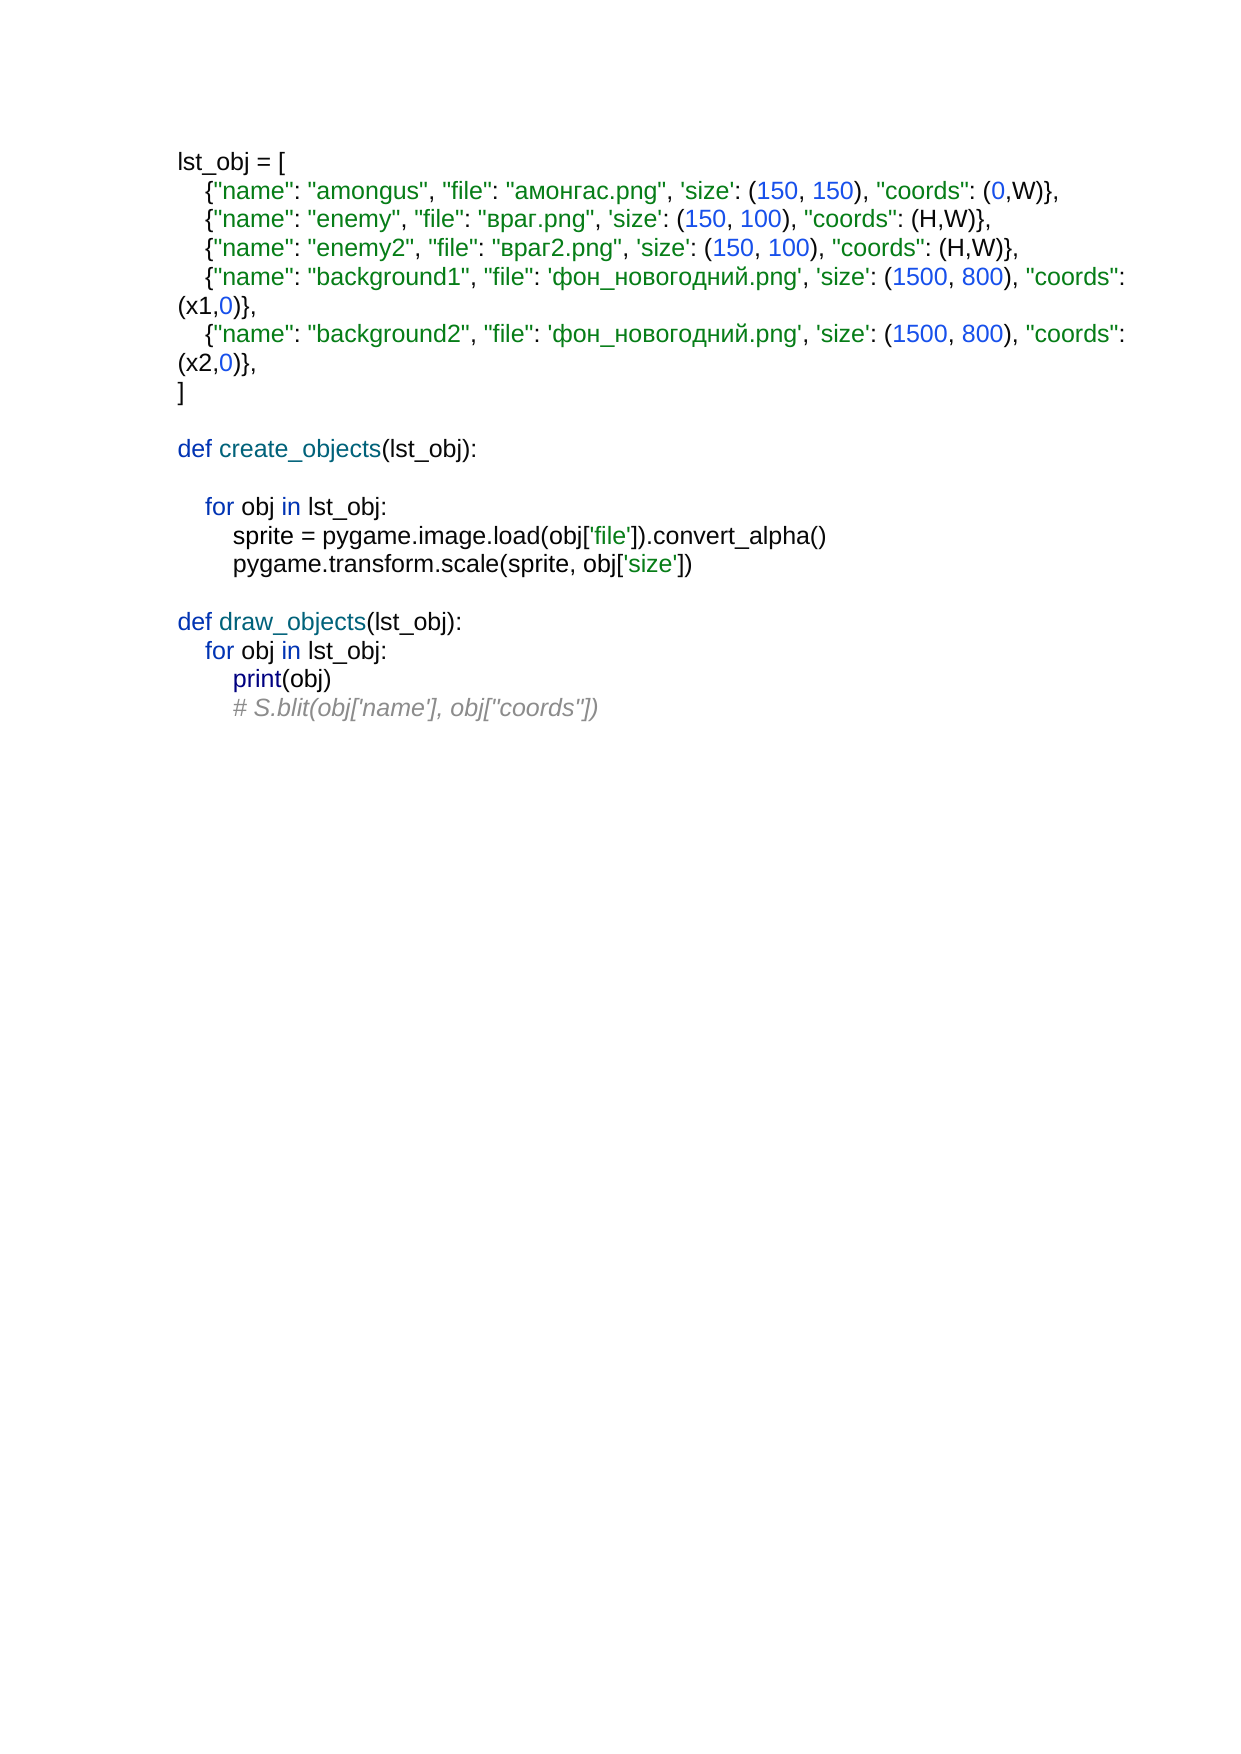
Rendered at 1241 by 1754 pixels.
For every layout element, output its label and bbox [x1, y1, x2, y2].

text [177, 118, 1152, 722]
